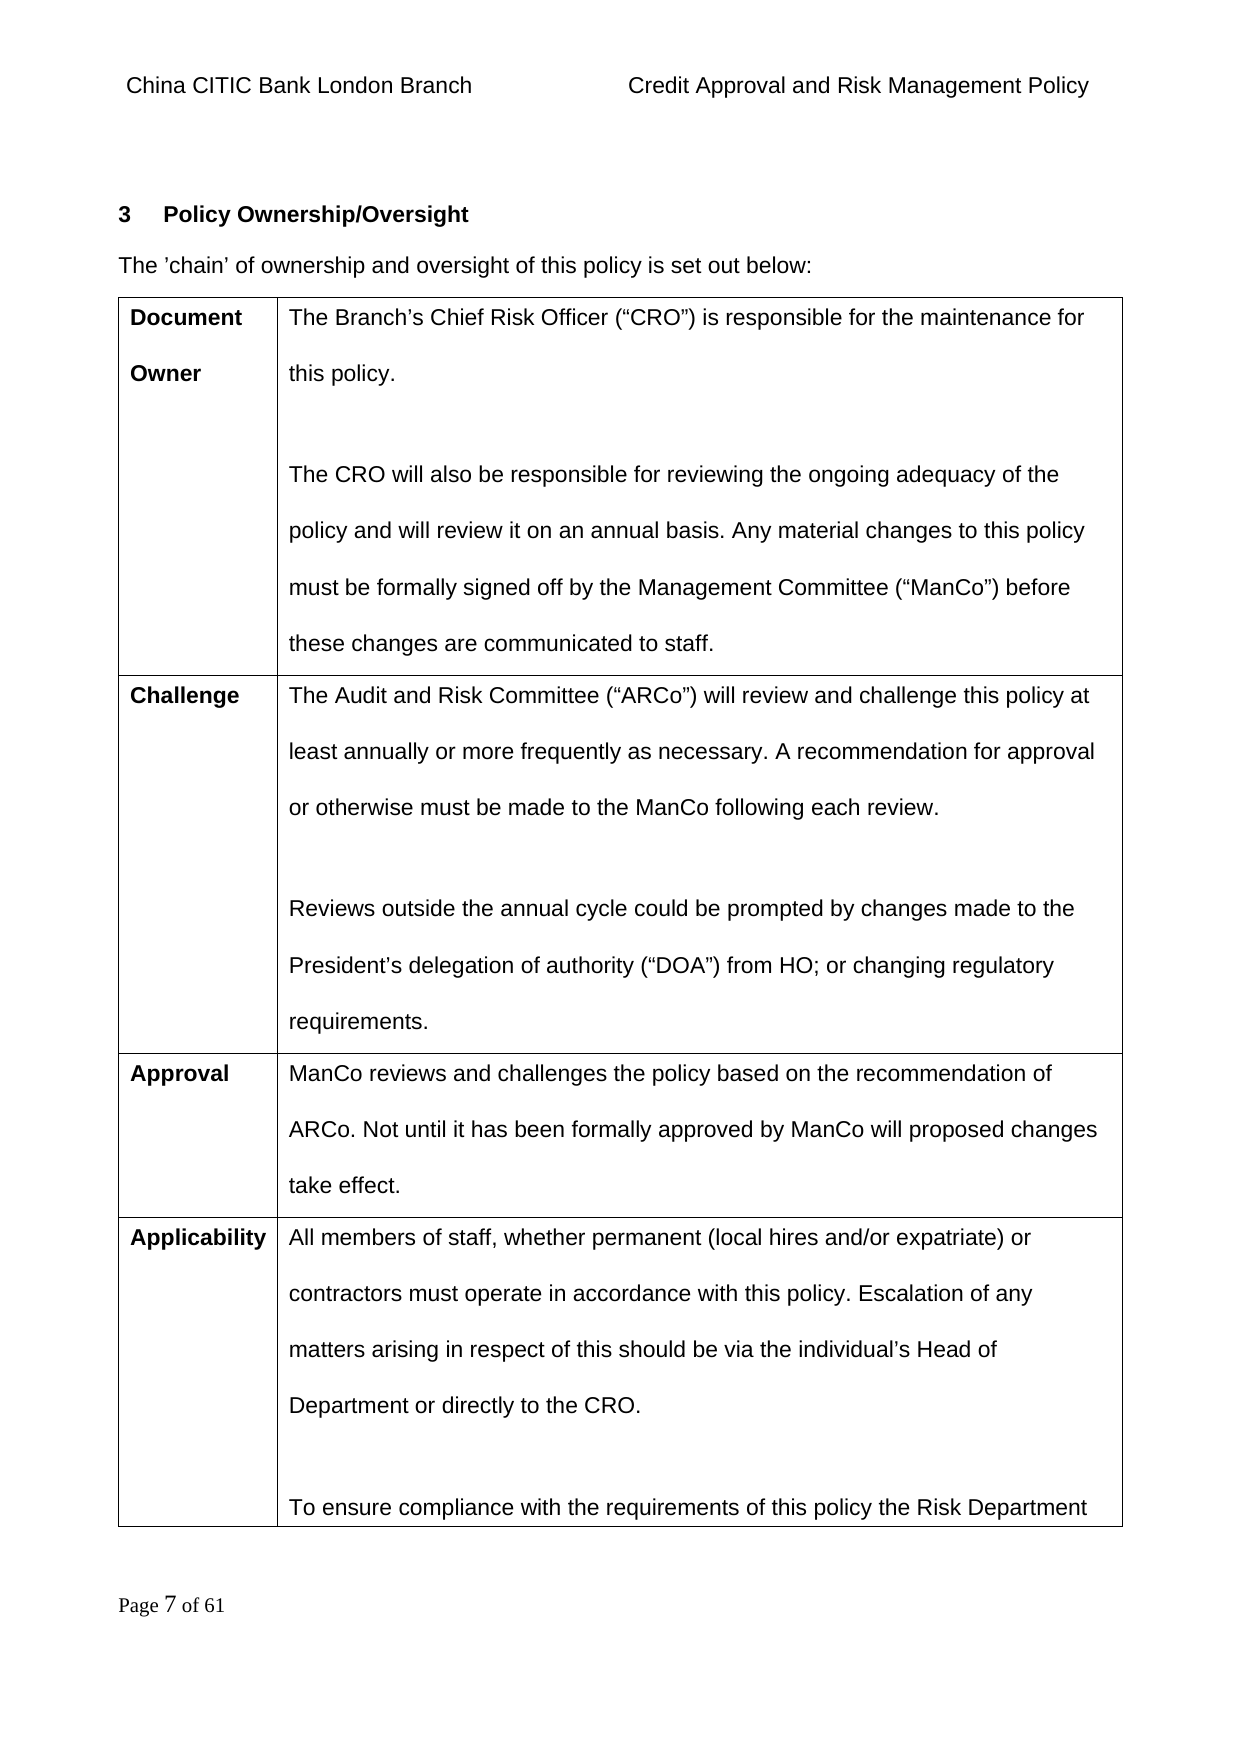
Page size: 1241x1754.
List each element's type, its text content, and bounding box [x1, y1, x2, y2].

text The ’chain’ of ownership and oversight of this policy is set out below: [118, 247, 1122, 284]
table_cell ManCo reviews and challenges the policy based on the recommendation of ARCo. Not until it has been formally approved by ManCo will proposed changes take effect. [278, 1054, 1122, 1217]
table_cell The Audit and Risk Committee (“ARCo”) will review and challenge this policy at least annually or more frequently as necessary. A recommendation for approval or otherwise must be made to the ManCo following each review. Reviews outside the annual cycle could be prompted by changes made to the President’s delegation of authority (“DOA”) from HO; or changing regulatory requirements. [278, 676, 1122, 1053]
table_cell Approval [119, 1054, 277, 1217]
table_header Document Owner [119, 298, 277, 675]
table_cell Applicability [119, 1218, 277, 1526]
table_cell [278, 1218, 1122, 1526]
table_cell Challenge [119, 676, 277, 1053]
subtitle Policy Ownership/Oversight [118, 196, 1122, 233]
table_header The Branch’s Chief Risk Officer (“CRO”) is responsible for the maintenance for this policy. The CRO will also be responsible for reviewing the ongoing adequacy of the policy and will review it on an annual basis. Any material changes to this policy must be formally signed off by the Management Committee (“ManCo”) before these changes are communicated to staff. [278, 298, 1122, 675]
